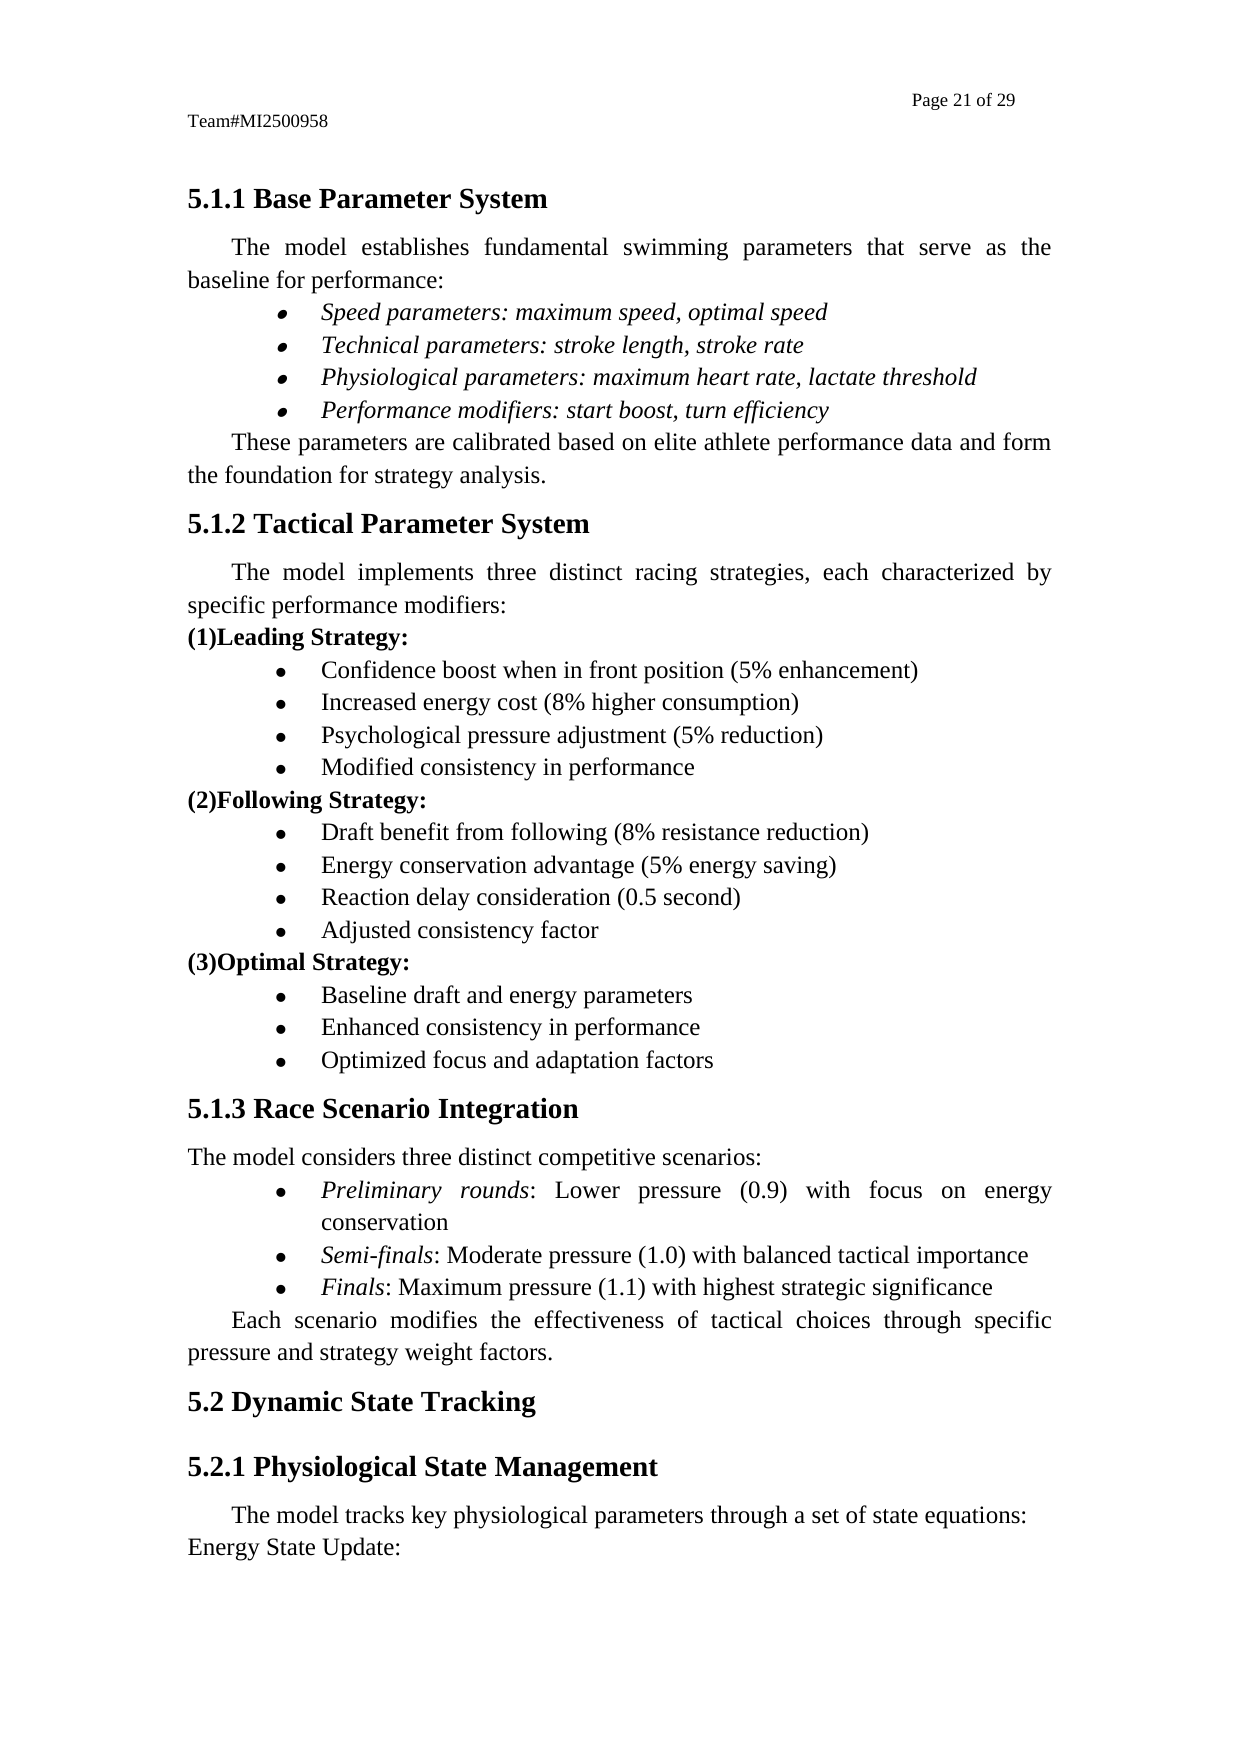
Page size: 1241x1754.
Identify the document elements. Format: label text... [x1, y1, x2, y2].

text 5.2 Dynamic State Tracking [187, 1368, 1053, 1433]
text Energy State Update: [187, 1531, 1053, 1563]
text Each scenario modifies the effectiveness of tactical choices through specific pressure and strategy weight factors. [187, 1303, 1053, 1368]
text The model tracks key physiological parameters through a set of state equations: [187, 1498, 1053, 1531]
list Performance modifiers: start boost, turn efficiency [275, 393, 1053, 426]
text The model considers three distinct competitive scenarios: [187, 1141, 1053, 1173]
list Baseline draft and energy parameters [275, 978, 1053, 1011]
list Optimized focus and adaptation factors [275, 1043, 1053, 1076]
text (1)Leading Strategy: [187, 621, 1053, 653]
text 5.1.3 Race Scenario Integration [187, 1076, 1053, 1141]
text 5.2.1 Physiological State Management [187, 1433, 1053, 1498]
list Increased energy cost (8% higher consumption) [275, 686, 1053, 718]
text The model implements three distinct racing strategies, each characterized by specific performance modifiers: [187, 556, 1053, 621]
text 5.1.2 Tactical Parameter System [187, 491, 1053, 556]
list Energy conservation advantage (5% energy saving) [275, 848, 1053, 881]
text (3)Optimal Strategy: [187, 946, 1053, 978]
list Draft benefit from following (8% resistance reduction) [275, 816, 1053, 848]
list Technical parameters: stroke length, stroke rate [275, 328, 1053, 361]
text The model establishes fundamental swimming parameters that serve as the baseline for performance: [187, 231, 1053, 296]
list Modified consistency in performance [275, 751, 1053, 783]
list Physiological parameters: maximum heart rate, lactate threshold [275, 361, 1053, 393]
list Reaction delay consideration (0.5 second) [275, 881, 1053, 913]
list Enhanced consistency in performance [275, 1011, 1053, 1043]
list Speed parameters: maximum speed, optimal speed [275, 296, 1053, 328]
list Adjusted consistency factor [275, 913, 1053, 946]
text 5.1.1 Base Parameter System [187, 166, 1053, 231]
list Semi-finals: Moderate pressure (1.0) with balanced tactical importance [275, 1238, 1053, 1271]
list Preliminary rounds: Lower pressure (0.9) with focus on energy conservation [275, 1173, 1053, 1238]
text (2)Following Strategy: [187, 783, 1053, 816]
list Finals: Maximum pressure (1.1) with highest strategic significance [275, 1271, 1053, 1303]
text These parameters are calibrated based on elite athlete performance data and form the foundation for strategy analysis. [187, 426, 1053, 491]
list Confidence boost when in front position (5% enhancement) [275, 653, 1053, 686]
list Psychological pressure adjustment (5% reduction) [275, 718, 1053, 751]
